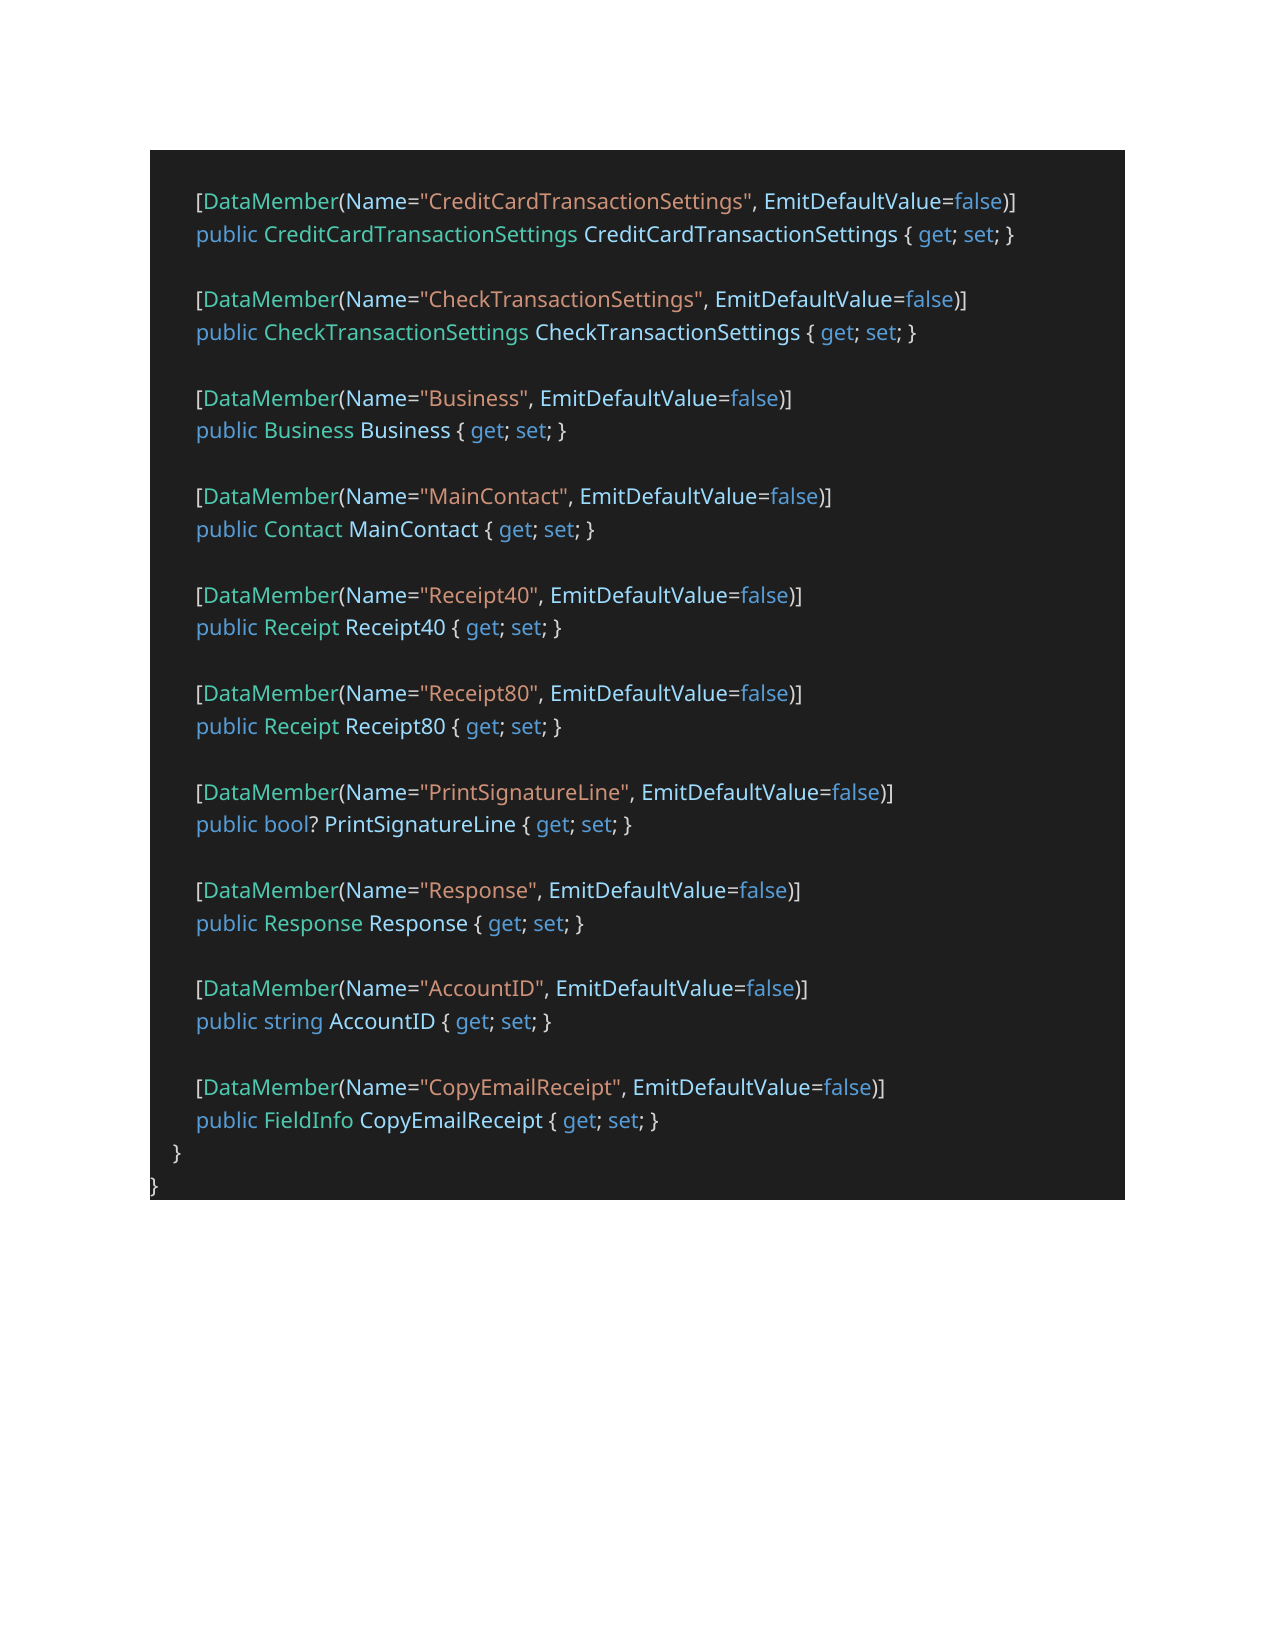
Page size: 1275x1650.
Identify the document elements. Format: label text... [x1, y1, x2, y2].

text [DataMember(Name="Receipt40", EmitDefaultValue=false)] [150, 577, 1125, 609]
text [DataMember(Name="AccountID", EmitDefaultValue=false)] [150, 970, 1125, 1003]
text public FieldInfo CopyEmailReceipt { get; set; } [150, 1102, 1125, 1134]
text public Contact MainContact { get; set; } [150, 511, 1125, 544]
text public Receipt Receipt40 { get; set; } [150, 609, 1125, 642]
text } [150, 1167, 1125, 1200]
text public CheckTransactionSettings CheckTransactionSettings { get; set; } [150, 314, 1125, 347]
text public string AccountID { get; set; } [150, 1003, 1125, 1036]
text [DataMember(Name="Business", EmitDefaultValue=false)] [150, 380, 1125, 412]
text public Business Business { get; set; } [150, 412, 1125, 445]
text [DataMember(Name="Receipt80", EmitDefaultValue=false)] [150, 675, 1125, 708]
text [DataMember(Name="CreditCardTransactionSettings", EmitDefaultValue=false)] [150, 183, 1125, 216]
text [DataMember(Name="MainContact", EmitDefaultValue=false)] [150, 478, 1125, 511]
text public CreditCardTransactionSettings CreditCardTransactionSettings { get; set; } [150, 216, 1125, 248]
text [DataMember(Name="Response", EmitDefaultValue=false)] [150, 872, 1125, 905]
text public Response Response { get; set; } [150, 905, 1125, 937]
text [DataMember(Name="PrintSignatureLine", EmitDefaultValue=false)] [150, 773, 1125, 806]
text public bool? PrintSignatureLine { get; set; } [150, 806, 1125, 839]
text } [150, 1134, 1125, 1167]
text [DataMember(Name="CheckTransactionSettings", EmitDefaultValue=false)] [150, 281, 1125, 314]
text [DataMember(Name="CopyEmailReceipt", EmitDefaultValue=false)] [150, 1069, 1125, 1102]
text public Receipt Receipt80 { get; set; } [150, 708, 1125, 741]
